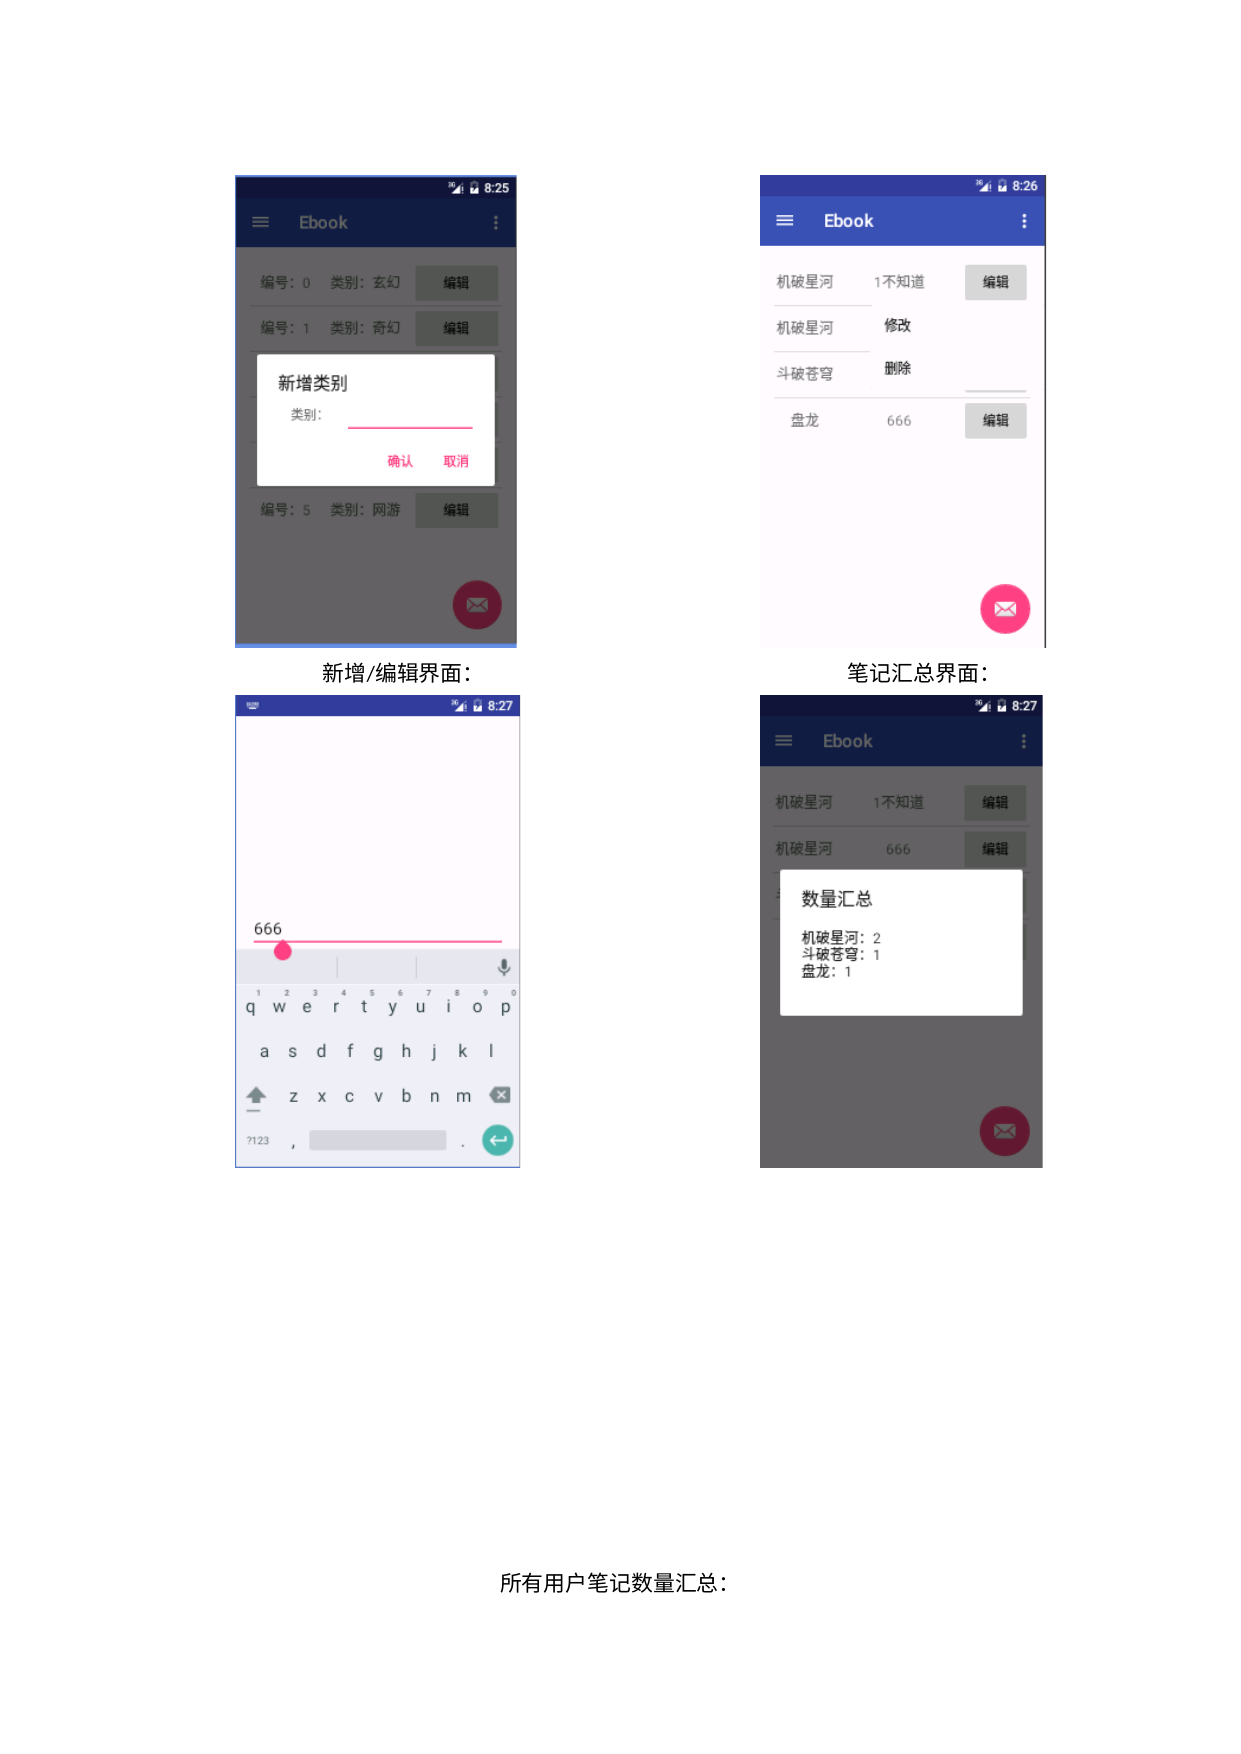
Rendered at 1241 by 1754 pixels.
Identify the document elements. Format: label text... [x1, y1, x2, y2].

picture [760, 175, 1047, 648]
picture [235, 175, 517, 648]
picture [235, 695, 521, 1168]
picture [760, 695, 1043, 1168]
text 所有用户笔记数量汇总： [148, 1565, 1092, 1598]
text 新增/编辑界面： 笔记汇总界面： [279, 655, 1092, 688]
